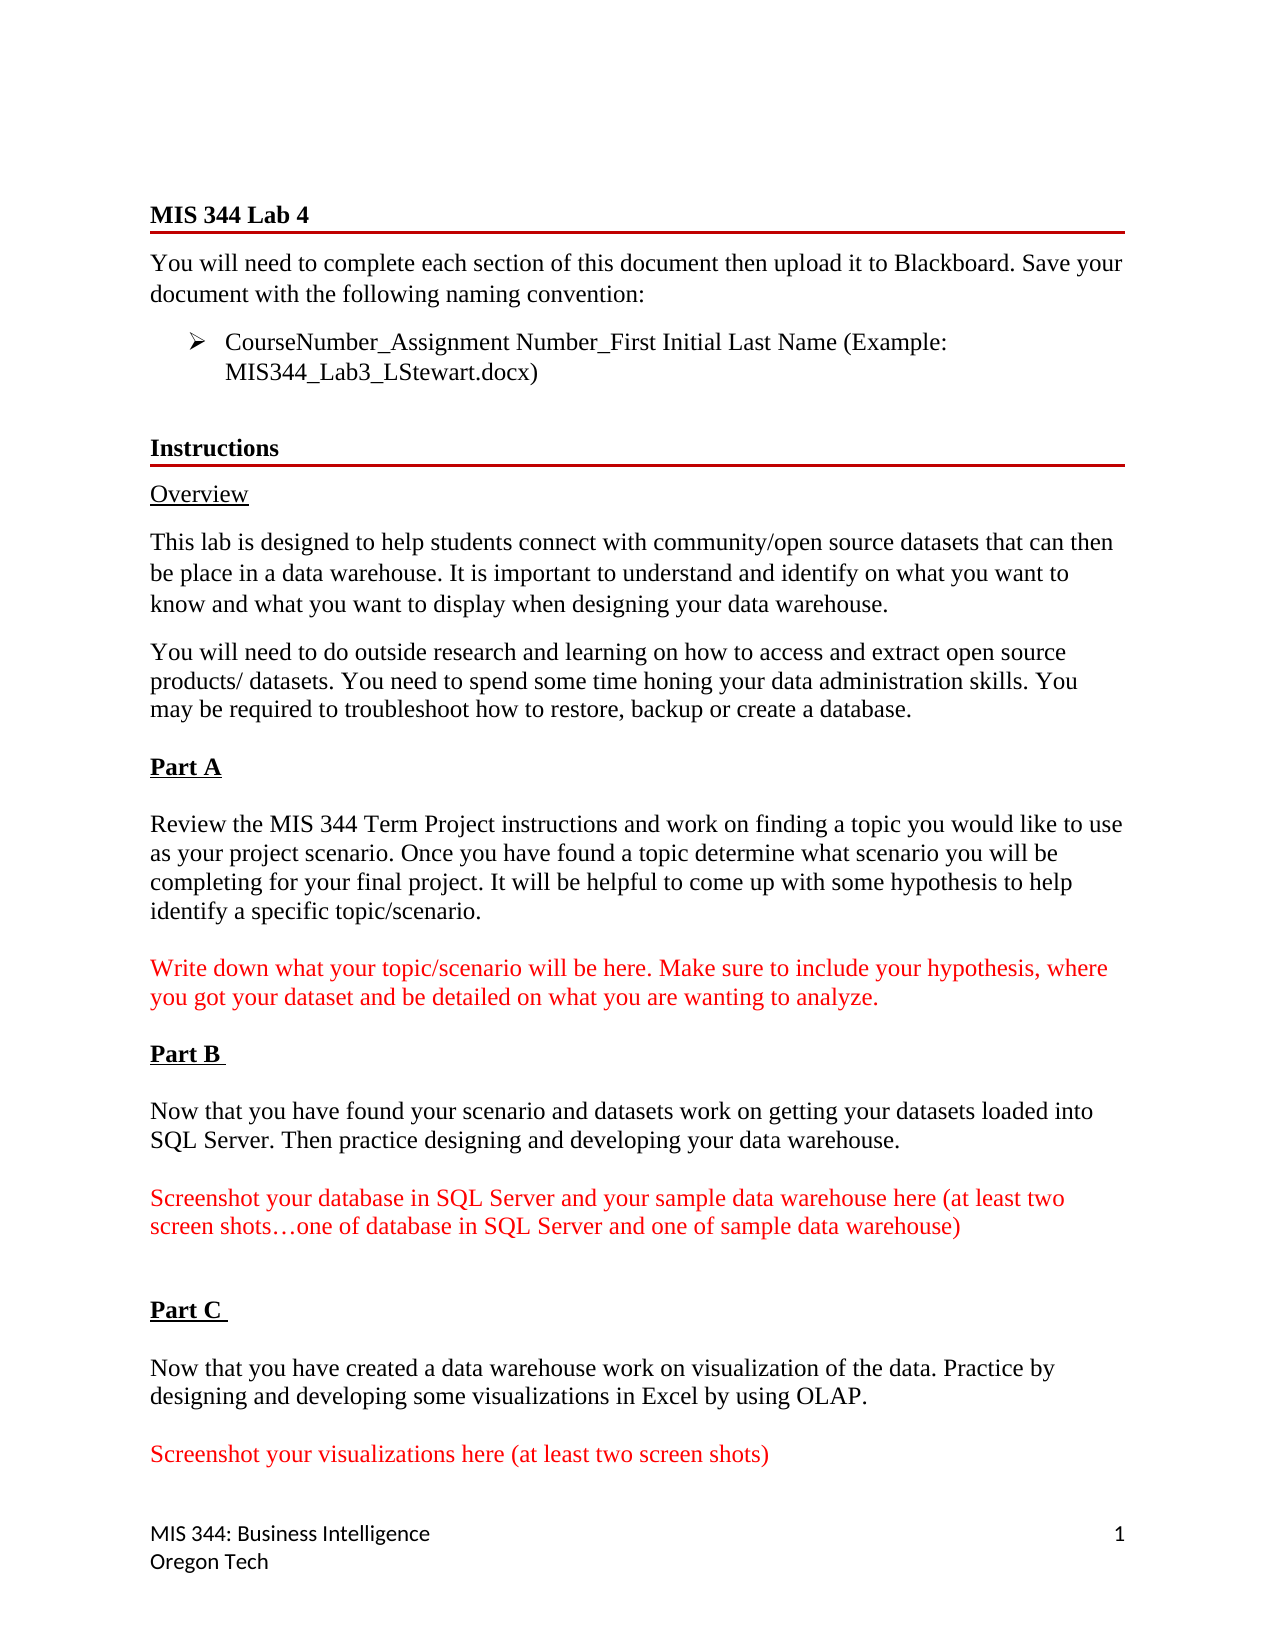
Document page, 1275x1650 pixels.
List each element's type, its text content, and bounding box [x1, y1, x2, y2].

text Part C [150, 1295, 1125, 1324]
text You will need to complete each section of this document then upload it to Blackboard. Save your document with the following naming convention: [150, 248, 1125, 308]
text Review the MIS 344 Term Project instructions and work on finding a topic you would like to use as your project scenario. Once you have found a topic determine what scenario you will be completing for your final project. It will be helpful to come up with some hypothesis to help identify a specific topic/scenario. [150, 809, 1125, 924]
text Screenshot your visualizations here (at least two screen shots) [150, 1439, 1125, 1468]
text Overview [150, 479, 1125, 508]
text This lab is designed to help students connect with community/open source datasets that can then be place in a data warehouse. It is important to understand and identify on what you want to know and what you want to display when designing your data warehouse. [150, 527, 1125, 618]
text Screenshot your database in SQL Server and your sample data warehouse here (at least two screen shots…one of database in SQL Server and one of sample data warehouse) [150, 1183, 1125, 1240]
text You will need to do outside research and learning on how to access and extract open source products/ datasets. You need to spend some time honing your data administration skills. You may be required to troubleshoot how to restore, backup or create a database. Part A [150, 637, 1125, 781]
text Part B [150, 1039, 1125, 1068]
text Now that you have found your scenario and datasets work on getting your datasets loaded into SQL Server. Then practice designing and developing your data warehouse. [150, 1096, 1125, 1154]
list CourseNumber_Assignment Number_First Initial Last Name (Example: MIS344_Lab3_LStewart.docx) [187, 327, 1125, 386]
subtitle Instructions [150, 404, 1125, 464]
text Write down what your topic/scenario will be here. Make sure to include your hypothesis, where you got your dataset and be detailed on what you are wanting to analyze. [150, 953, 1125, 1039]
subtitle MIS 344 Lab 4 [150, 200, 1125, 231]
text Now that you have created a data warehouse work on visualization of the data. Practice by designing and developing some visualizations in Excel by using OLAP. [150, 1353, 1125, 1410]
